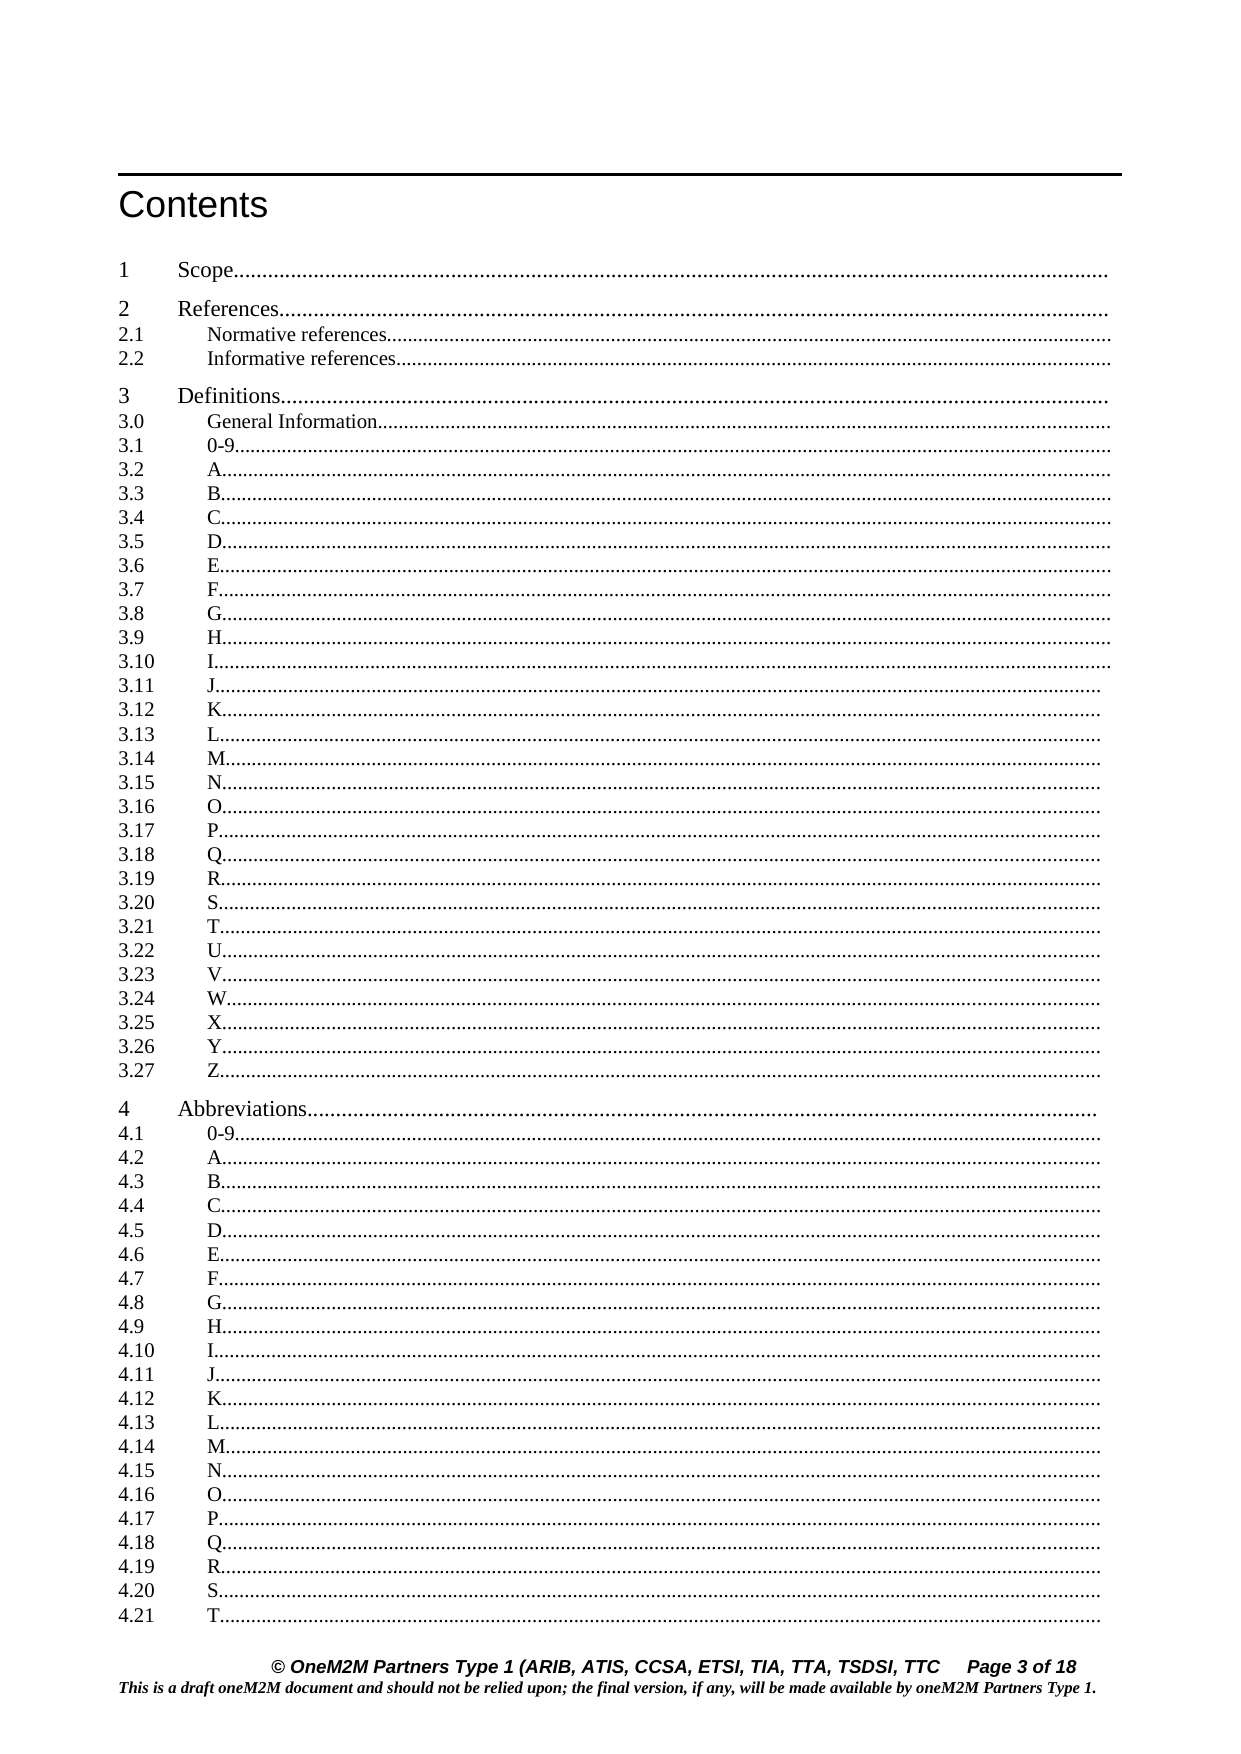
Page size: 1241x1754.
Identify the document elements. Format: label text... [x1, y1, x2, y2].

text 4.20 S 15 [118, 1578, 1078, 1602]
text 2.1 Normative references 5 [118, 322, 1078, 346]
text 4.12 K 15 [118, 1386, 1078, 1410]
text 3.0 General Information 6 [118, 409, 1078, 433]
text 3.22 U 13 [118, 938, 1078, 962]
text 3.4 C 7 [118, 505, 1078, 529]
text 3.13 L 10 [118, 721, 1078, 746]
text 4.18 Q 15 [118, 1530, 1078, 1554]
text 3.20 S 11 [118, 890, 1078, 914]
text 3.26 Y 13 [118, 1034, 1078, 1058]
text 4.11 J 15 [118, 1362, 1078, 1386]
text 4.8 G 14 [118, 1290, 1078, 1314]
text 1 Scope 5 [118, 256, 1078, 283]
text 3.7 F 9 [118, 577, 1078, 601]
text 4.17 P 15 [118, 1506, 1078, 1530]
text 3.25 X 13 [118, 1010, 1078, 1034]
text 2 References 5 [118, 295, 1078, 322]
text 4 Abbreviations 13 [118, 1095, 1078, 1121]
text 4.6 E 14 [118, 1242, 1078, 1266]
text 3.17 P 11 [118, 818, 1078, 842]
text 4.16 O 15 [118, 1482, 1078, 1506]
text 4.3 B 14 [118, 1169, 1078, 1193]
text 3.18 Q 11 [118, 842, 1078, 866]
text 2.2 Informative references 5 [118, 346, 1078, 370]
text 3.6 E 8 [118, 553, 1078, 577]
text 3.19 R 11 [118, 866, 1078, 890]
text 4.15 N 15 [118, 1458, 1078, 1482]
text 3.9 H 9 [118, 625, 1078, 649]
text 4.2 A 14 [118, 1145, 1078, 1169]
text 4.10 I 14 [118, 1338, 1078, 1362]
text 3.10 I 9 [118, 649, 1078, 673]
text 3.15 N 10 [118, 769, 1078, 794]
text 3.3 B 7 [118, 481, 1078, 505]
text 4.19 R 15 [118, 1554, 1078, 1578]
text 4.13 L 15 [118, 1410, 1078, 1434]
text 4.21 T 15 [118, 1602, 1078, 1627]
text 4.5 D 14 [118, 1217, 1078, 1242]
text 3.2 A 6 [118, 457, 1078, 481]
text 3.16 O 10 [118, 794, 1078, 818]
text 3.24 W 13 [118, 986, 1078, 1010]
text 3.12 K 10 [118, 697, 1078, 721]
text 4.7 F 14 [118, 1266, 1078, 1290]
text 4.4 C 14 [118, 1193, 1078, 1217]
text 3.27 Z 13 [118, 1058, 1078, 1082]
text 4.1 0-9 13 [118, 1121, 1078, 1145]
text 3.8 G 9 [118, 601, 1078, 625]
text Contents [118, 176, 1122, 225]
text 4.14 M 15 [118, 1434, 1078, 1458]
text 3.23 V 13 [118, 962, 1078, 986]
text 4.9 H 14 [118, 1314, 1078, 1338]
text 3.21 T 13 [118, 914, 1078, 938]
text 3 Definitions 6 [118, 382, 1078, 409]
text 3.14 M 10 [118, 746, 1078, 769]
text 3.5 D 8 [118, 529, 1078, 553]
text 3.11 J 10 [118, 673, 1078, 697]
text 3.1 0-9 6 [118, 433, 1078, 457]
